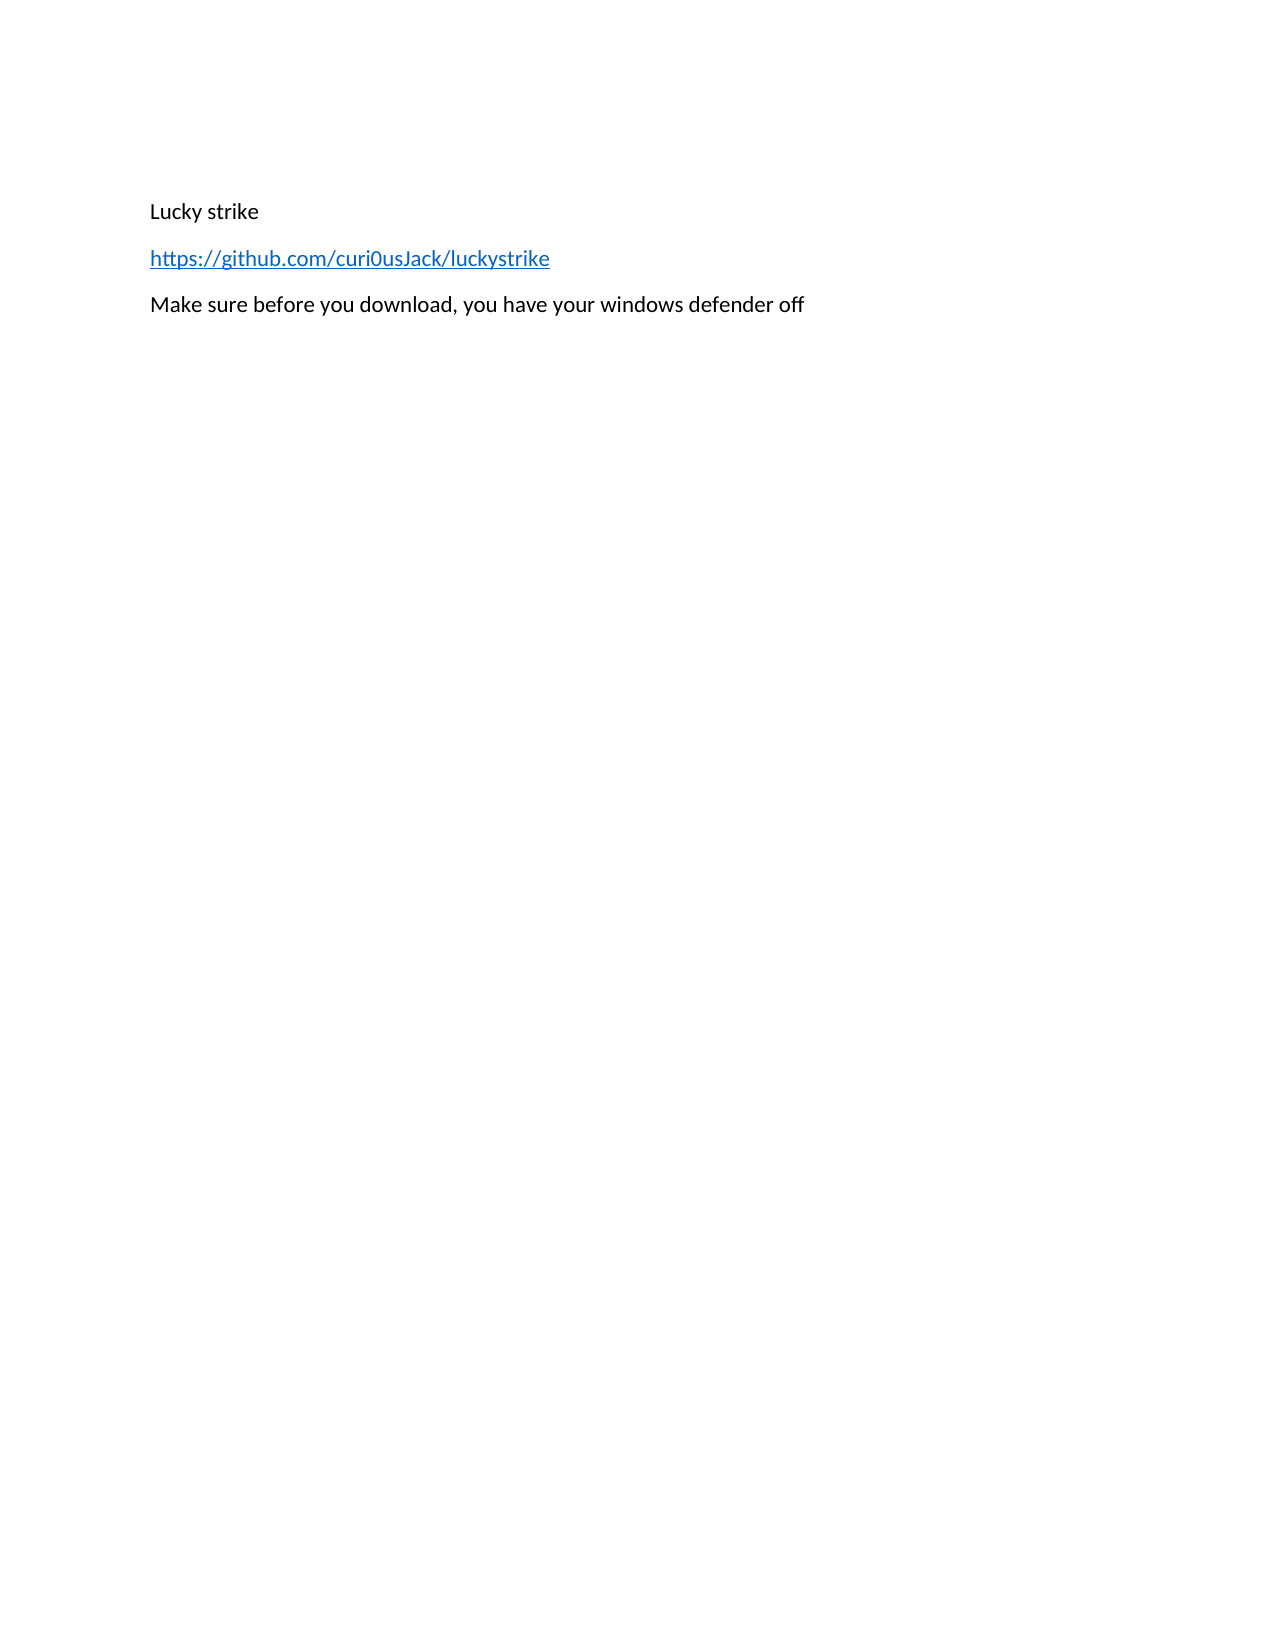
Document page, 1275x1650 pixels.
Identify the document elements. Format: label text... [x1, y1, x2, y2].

text Make sure before you download, you have your windows defender off [150, 291, 1125, 319]
text https://github.com/curi0usJack/luckystrike [150, 244, 1125, 272]
text Lucky strike [150, 197, 1125, 225]
